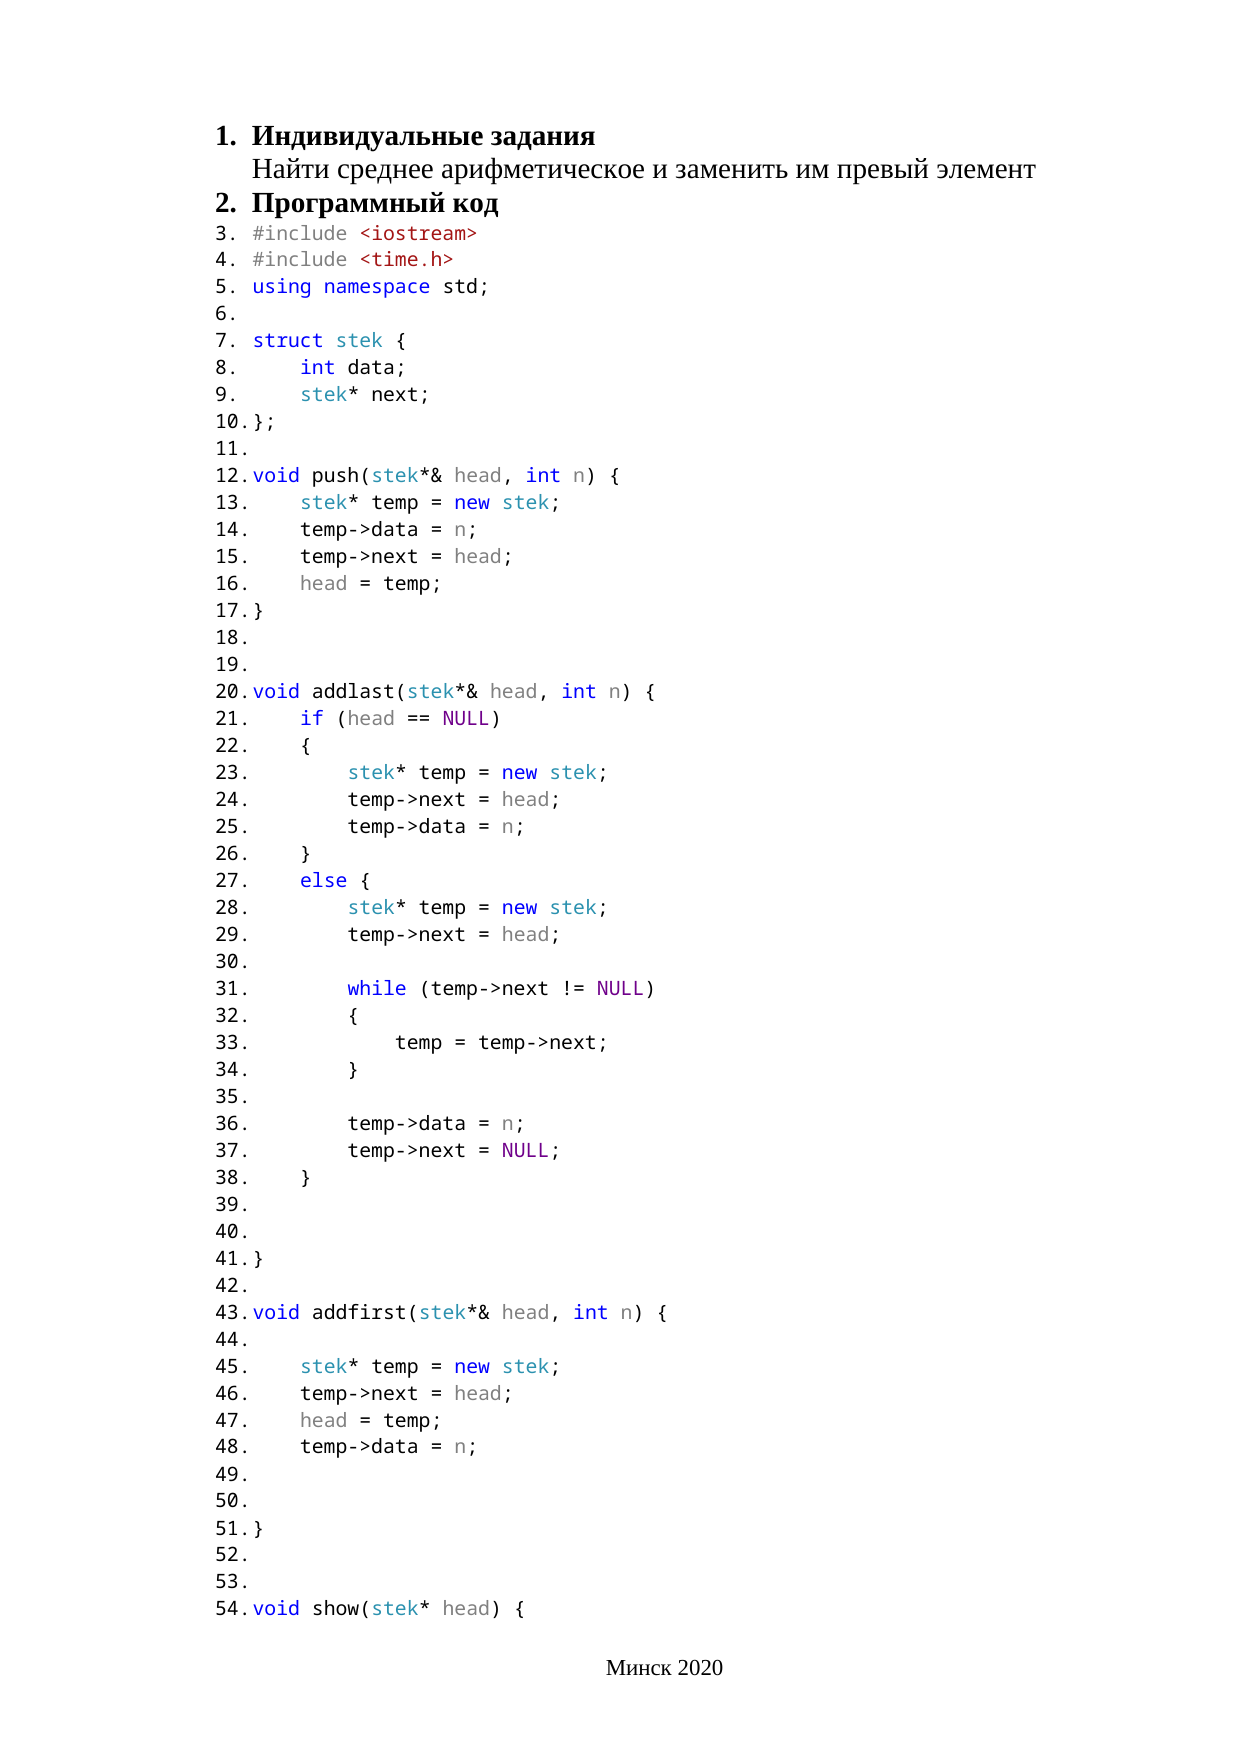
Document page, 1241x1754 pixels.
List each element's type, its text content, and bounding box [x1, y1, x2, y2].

list temp->data = n; [215, 812, 1152, 839]
list temp->next = NULL; [215, 1136, 1152, 1163]
list stek* temp = new stek; [215, 1352, 1152, 1379]
list } [215, 839, 1152, 866]
list head = temp; [215, 569, 1152, 596]
text Найти среднее арифметическое и заменить им превый элемент [177, 152, 1152, 185]
list temp->data = n; [215, 516, 1152, 542]
list } [215, 1163, 1152, 1190]
list struct stek { [215, 327, 1152, 354]
list temp->data = n; [215, 1109, 1152, 1136]
subtitle Индивидуальные задания [215, 118, 1152, 152]
list head = temp; [215, 1406, 1152, 1433]
list void show(stek* head) { [215, 1595, 1152, 1622]
list Программный код [215, 185, 1152, 219]
list } [215, 596, 1152, 623]
list } [215, 1244, 1152, 1271]
list void addfirst(stek*& head, int n) { [215, 1298, 1152, 1325]
list stek* temp = new stek; [215, 488, 1152, 516]
list #include <iostream> [215, 219, 1152, 246]
list while (temp->next != NULL) [215, 974, 1152, 1001]
list temp->next = head; [215, 542, 1152, 569]
list if (head == NULL) [215, 704, 1152, 731]
list temp->next = head; [215, 920, 1152, 947]
list int data; [215, 354, 1152, 381]
list }; [215, 408, 1152, 434]
list { [215, 1001, 1152, 1028]
list } [215, 1514, 1152, 1541]
list } [215, 1055, 1152, 1082]
list { [215, 731, 1152, 758]
list stek* temp = new stek; [215, 893, 1152, 920]
list void addlast(stek*& head, int n) { [215, 677, 1152, 704]
list temp->data = n; [215, 1433, 1152, 1460]
list temp->next = head; [215, 1379, 1152, 1406]
list stek* temp = new stek; [215, 758, 1152, 785]
list temp = temp->next; [215, 1028, 1152, 1055]
list void push(stek*& head, int n) { [215, 462, 1152, 488]
list #include <time.h> [215, 246, 1152, 273]
list stek* next; [215, 381, 1152, 408]
list else { [215, 866, 1152, 893]
list using namespace std; [215, 273, 1152, 300]
list temp->next = head; [215, 785, 1152, 812]
